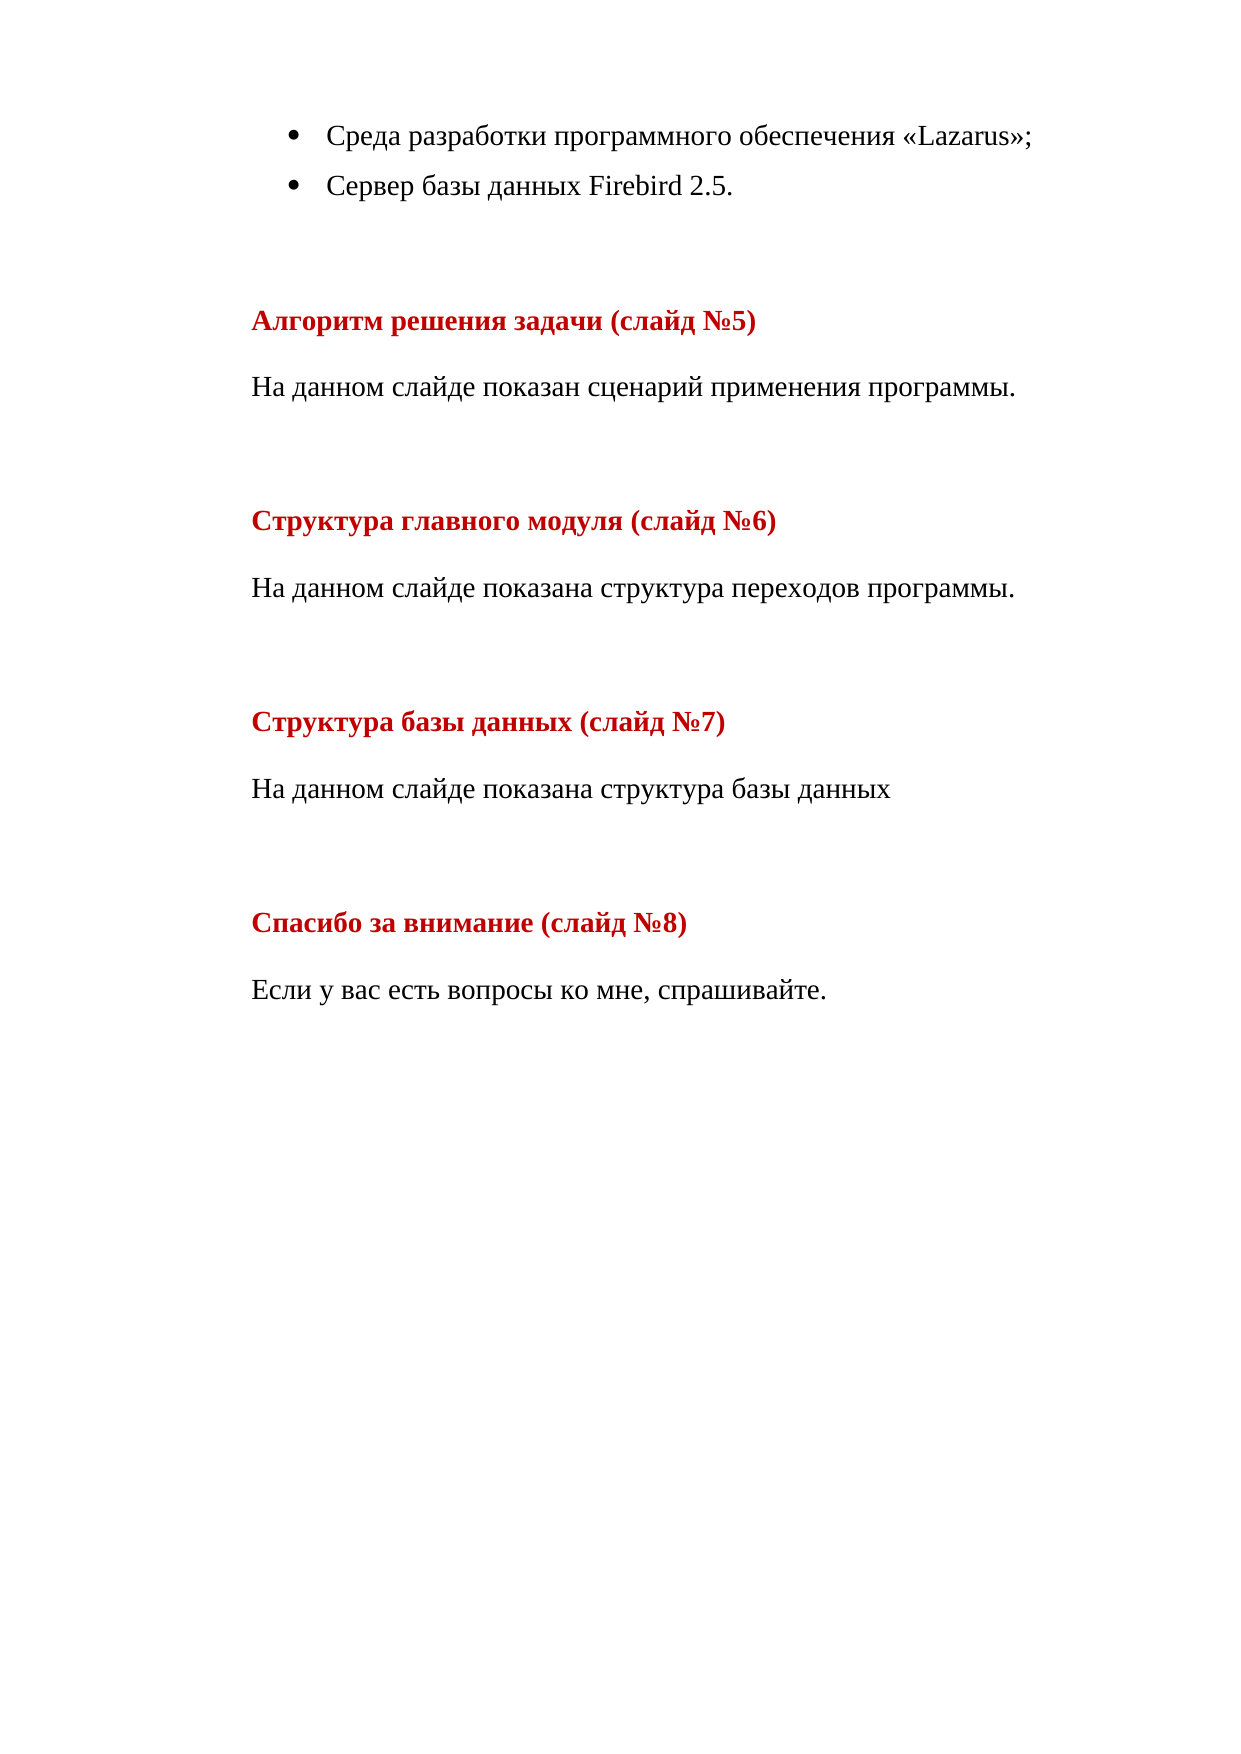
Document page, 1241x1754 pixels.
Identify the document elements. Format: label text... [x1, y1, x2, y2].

text Если у вас есть вопросы ко мне, спрашивайте. [177, 972, 1152, 1006]
text На данном слайде показана структура переходов программы. [177, 571, 1152, 604]
text Спасибо за внимание (слайд №8) [177, 905, 1152, 939]
list Среда разработки программного обеспечения «Lazarus»; [288, 118, 1152, 152]
text На данном слайде показана структура базы данных [177, 771, 1152, 805]
text Структура базы данных (слайд №7) [177, 704, 1152, 738]
text Структура главного модуля (слайд №6) [177, 503, 1152, 537]
text Алгоритм решения задачи (слайд №5) [177, 303, 1152, 336]
text На данном слайде показан сценарий применения программы. [177, 369, 1152, 403]
list Сервер базы данных Firebird 2.5. [288, 168, 1152, 202]
